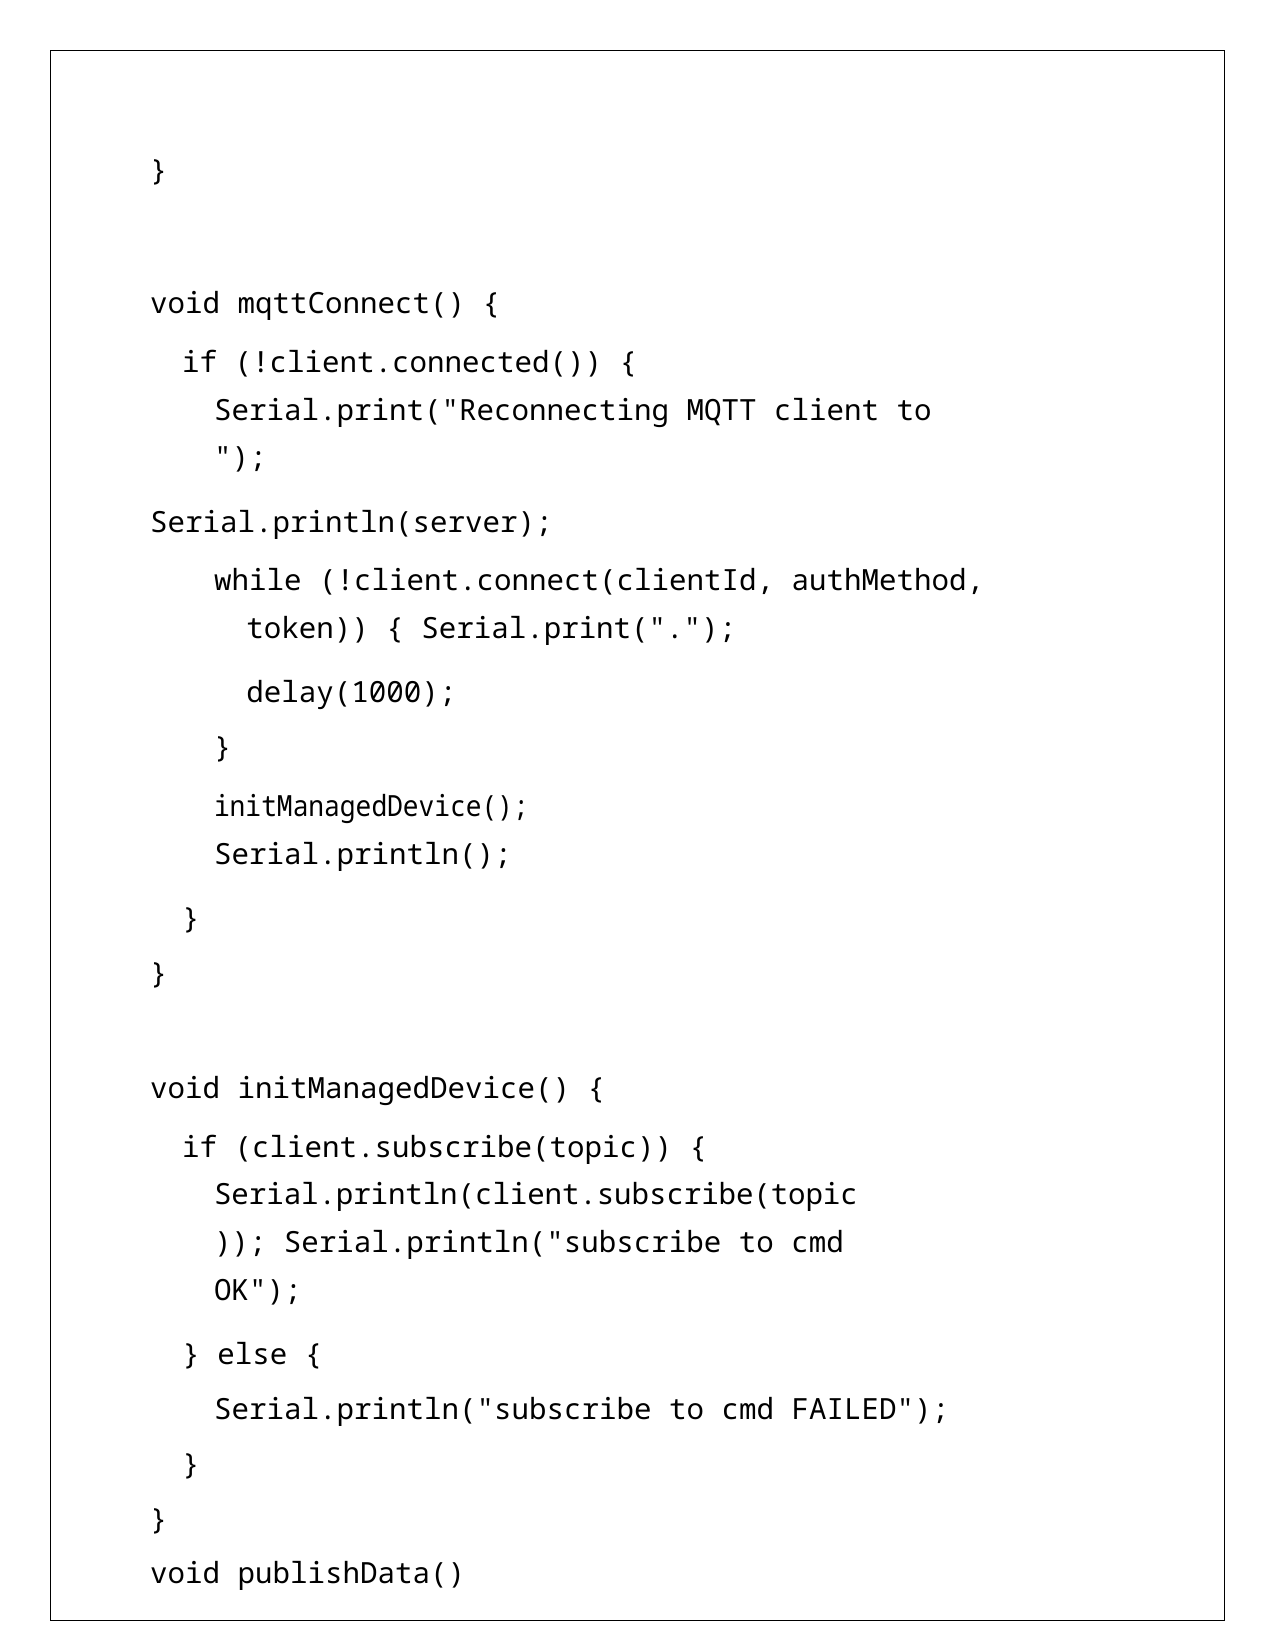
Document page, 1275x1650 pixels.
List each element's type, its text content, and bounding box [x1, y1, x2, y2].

text } [182, 1447, 1185, 1481]
text void initManagedDevice() { [150, 1071, 1185, 1105]
text void publishData() [150, 1557, 1185, 1591]
text } [150, 149, 1185, 189]
text while (!client.connect(clientId, authMethod, token)) { Serial.print("."); [214, 560, 1078, 647]
text Serial.println(server); [150, 505, 1185, 539]
text initManagedDevice(); Serial.println(); [214, 785, 566, 873]
text } [150, 1502, 1185, 1536]
text if (!client.connected()) { Serial.print("Reconnecting MQTT client to "); [182, 341, 934, 476]
text } [182, 901, 1185, 936]
text } else { [182, 1337, 1185, 1371]
text Serial.println("subscribe to cmd FAILED"); [214, 1392, 1185, 1426]
text if (client.subscribe(topic)) { Serial.println(client.subscribe(topic)); Serial.println("subscribe to cmd OK"); [182, 1126, 860, 1308]
text } [214, 731, 1185, 764]
text } [150, 956, 1185, 990]
text void mqttConnect() { [150, 286, 1185, 320]
text delay(1000); [246, 676, 1185, 710]
